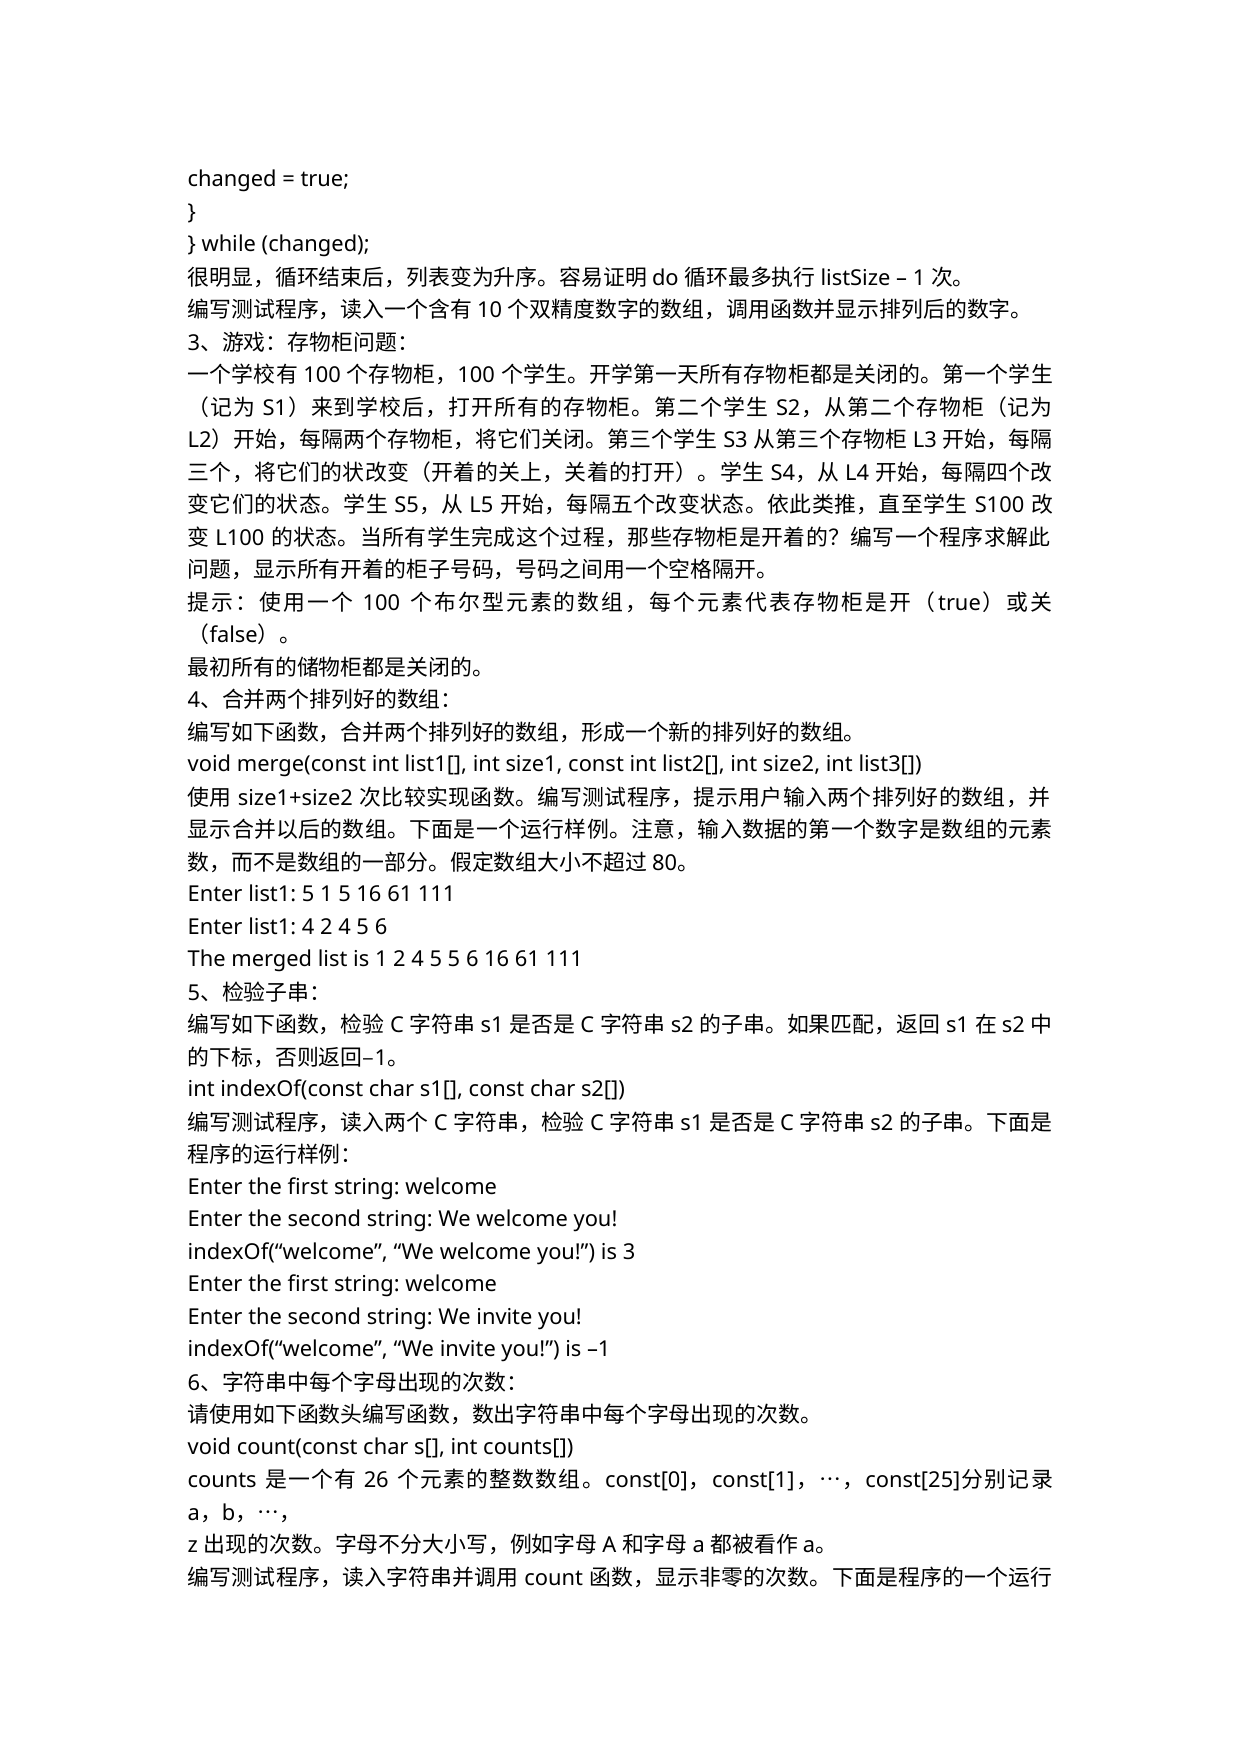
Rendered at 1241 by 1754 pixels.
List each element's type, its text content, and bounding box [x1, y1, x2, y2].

text 4、合并两个排列好的数组： [187, 682, 1053, 714]
text 请使用如下函数头编写函数，数出字符串中每个字母出现的次数。 [187, 1397, 1053, 1429]
text 编写如下函数，合并两个排列好的数组，形成一个新的排列好的数组。 [187, 714, 1053, 747]
text Enter the first string: welcome [187, 1169, 1053, 1202]
text Enter the second string: We welcome you! [187, 1202, 1053, 1234]
text } [187, 194, 1053, 227]
text void merge(const int list1[], int size1, const int list2[], int size2, int list3[]) [187, 747, 1053, 779]
text z 出现的次数。字母不分大小写，例如字母 A 和字母 a 都被看作 a。 [187, 1527, 1053, 1559]
text 最初所有的储物柜都是关闭的。 [187, 649, 1053, 682]
text 使用 size1+size2 次比较实现函数。编写测试程序，提示用户输入两个排列好的数组，并显示合并以后的数组。下面是一个运行样例。注意，输入数据的第一个数字是数组的元素数，而不是数组的一部分。假定数组大小不超过 80。 [187, 779, 1053, 877]
text 编写如下函数，检验 C 字符串 s1 是否是 C 字符串 s2 的子串。如果匹配，返回 s1 在 s2 中的下标，否则返回–1。 [187, 1007, 1053, 1072]
text 一个学校有 100 个存物柜，100 个学生。开学第一天所有存物柜都是关闭的。第一个学生（记为 S1）来到学校后，打开所有的存物柜。第二个学生 S2，从第二个存物柜（记为 L2）开始，每隔两个存物柜，将它们关闭。第三个学生 S3 从第三个存物柜 L3 开始，每隔三个，将它们的状改变（开着的关上，关着的打开）。学生 S4，从 L4 开始，每隔四个改变它们的状态。学生 S5，从 L5 开始，每隔五个改变状态。依此类推，直至学生 S100 改变 L100 的状态。当所有学生完成这个过程，那些存物柜是开着的？编写一个程序求解此问题，显示所有开着的柜子号码，号码之间用一个空格隔开。 [187, 357, 1053, 584]
text indexOf(“welcome”, “We welcome you!”) is 3 [187, 1234, 1053, 1267]
text The merged list is 1 2 4 5 5 6 16 61 111 [187, 942, 1053, 974]
text Enter list1: 5 1 5 16 61 111 [187, 877, 1053, 909]
text 5、检验子串： [187, 974, 1053, 1007]
text 编写测试程序，读入两个 C 字符串，检验 C 字符串 s1 是否是 C 字符串 s2 的子串。下面是程序的运行样例： [187, 1104, 1053, 1169]
text Enter the first string: welcome [187, 1267, 1053, 1299]
text 6、字符串中每个字母出现的次数： [187, 1364, 1053, 1397]
text indexOf(“welcome”, “We invite you!”) is –1 [187, 1332, 1053, 1364]
text 很明显，循环结束后，列表变为升序。容易证明 do 循环最多执行 listSize – 1 次。 [187, 259, 1053, 292]
text } while (changed); [187, 227, 1053, 259]
text Enter list1: 4 2 4 5 6 [187, 909, 1053, 942]
text changed = true; [187, 162, 1053, 194]
text int indexOf(const char s1[], const char s2[]) [187, 1072, 1053, 1104]
text counts 是一个有 26 个元素的整数数组。const[0]，const[1]，…，const[25]分别记录 a，b，…， [187, 1462, 1053, 1527]
text 提示：使用一个 100 个布尔型元素的数组，每个元素代表存物柜是开（true）或关（false）。 [187, 584, 1053, 649]
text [187, 1559, 1053, 1592]
text 编写测试程序，读入一个含有 10 个双精度数字的数组，调用函数并显示排列后的数字。 [187, 292, 1053, 324]
text 3、游戏：存物柜问题： [187, 324, 1053, 357]
text void count(const char s[], int counts[]) [187, 1429, 1053, 1462]
text Enter the second string: We invite you! [187, 1299, 1053, 1332]
